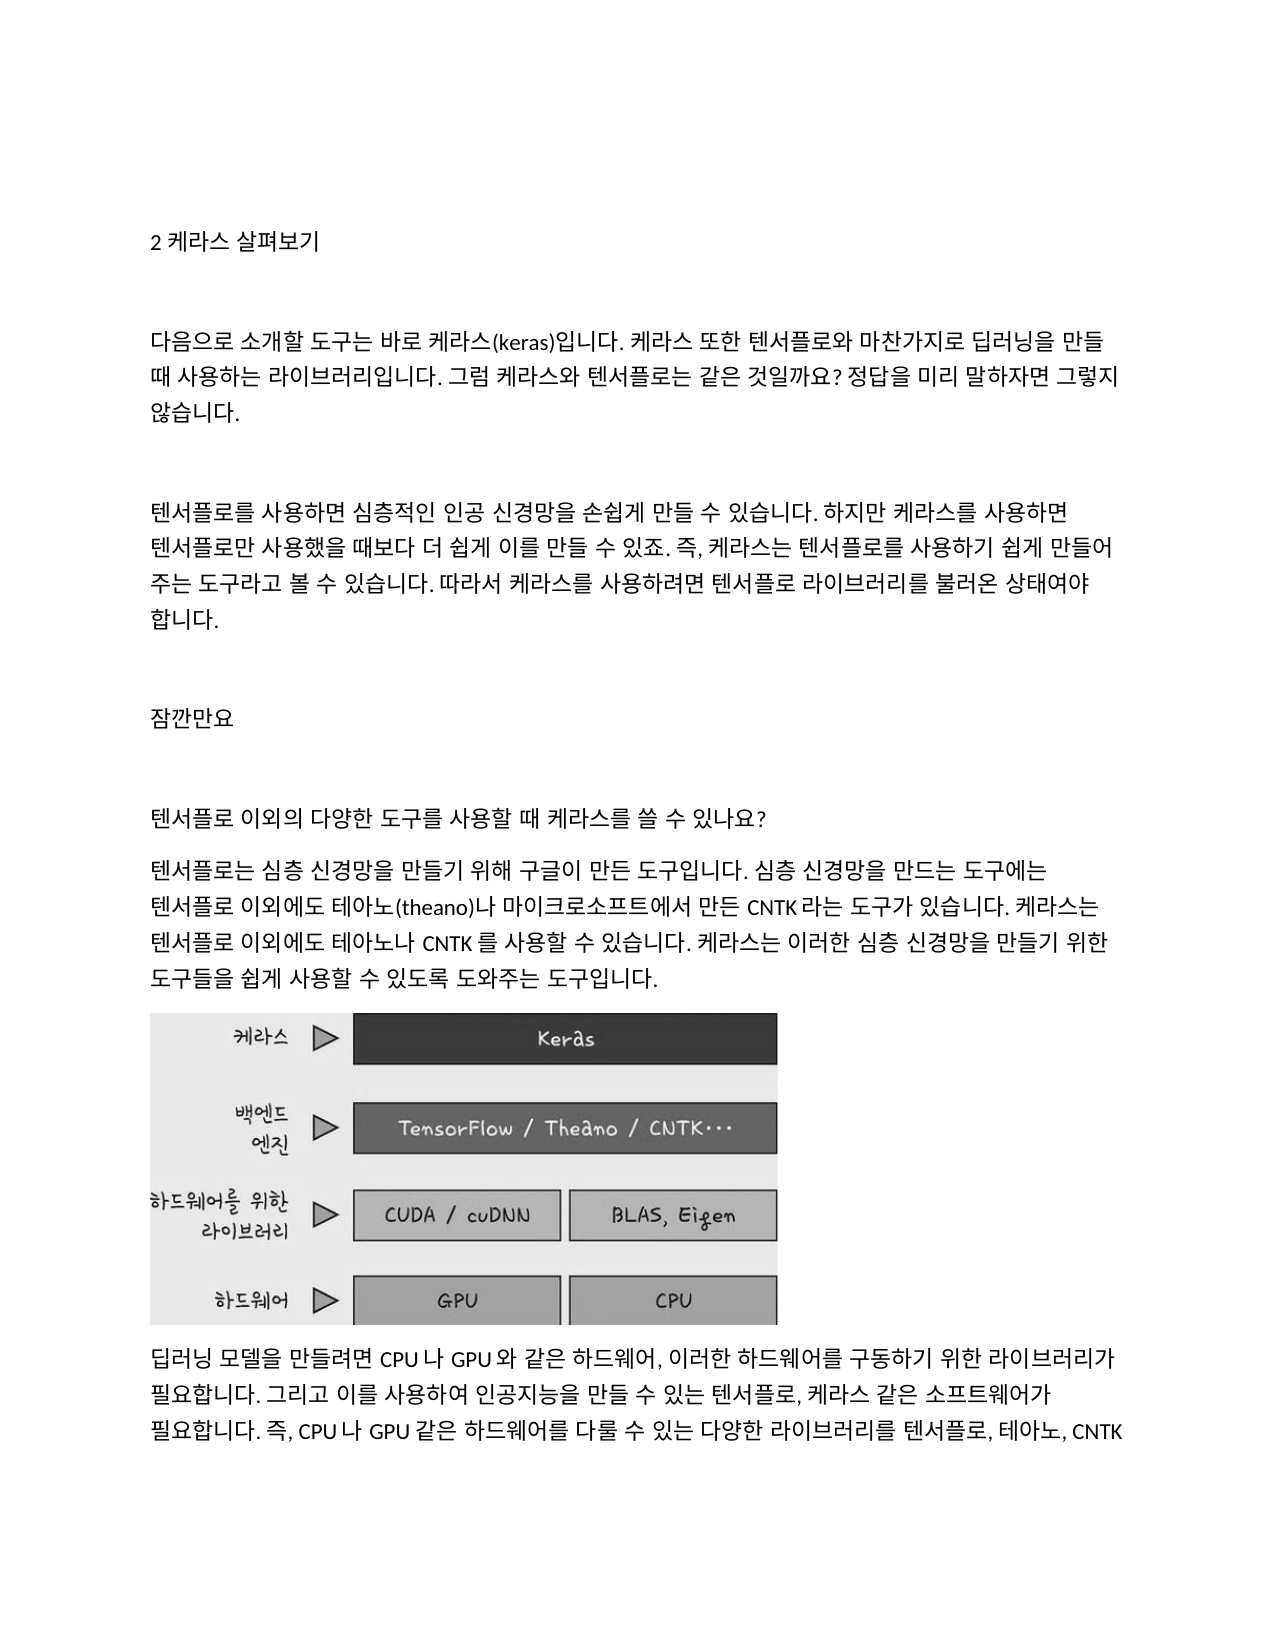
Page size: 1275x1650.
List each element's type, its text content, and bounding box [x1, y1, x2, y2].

text 텐서플로를 사용하면 심층적인 인공 신경망을 손쉽게 만들 수 있습니다. 하지만 케라스를 사용하면 텐서플로만 사용했을 때보다 더 쉽게 이를 만들 수 있죠. 즉, 케라스는 텐서플로를 사용하기 쉽게 만들어 주는 도구라고 볼 수 있습니다. 따라서 케라스를 사용하려면 텐서플로 라이브러리를 불러온 상태여야 합니다. [150, 494, 1125, 635]
text 다음으로 소개할 도구는 바로 케라스(keras)입니다. 케라스 또한 텐서플로와 마찬가지로 딥러닝을 만들 때 사용하는 라이브러리입니다. 그럼 케라스와 텐서플로는 같은 것일까요? 정답을 미리 말하자면 그렇지 않습니다. [150, 323, 1125, 428]
text 2 케라스 살펴보기 [150, 224, 1125, 257]
text 잠깐만요 [150, 701, 1125, 734]
picture [150, 1013, 778, 1325]
text 텐서플로 이외의 다양한 도구를 사용할 때 케라스를 쓸 수 있나요? [150, 801, 1125, 834]
text 텐서플로는 심층 신경망을 만들기 위해 구글이 만든 도구입니다. 심층 신경망을 만드는 도구에는 텐서플로 이외에도 테아노(theano)나 마이크로소프트에서 만든 CNTK라는 도구가 있습니다. 케라스는 텐서플로 이외에도 테아노나 CNTK를 사용할 수 있습니다. 케라스는 이러한 심층 신경망을 만들기 위한 도구들을 쉽게 사용할 수 있도록 도와주는 도구입니다. [150, 853, 1125, 994]
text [150, 1341, 1125, 1446]
